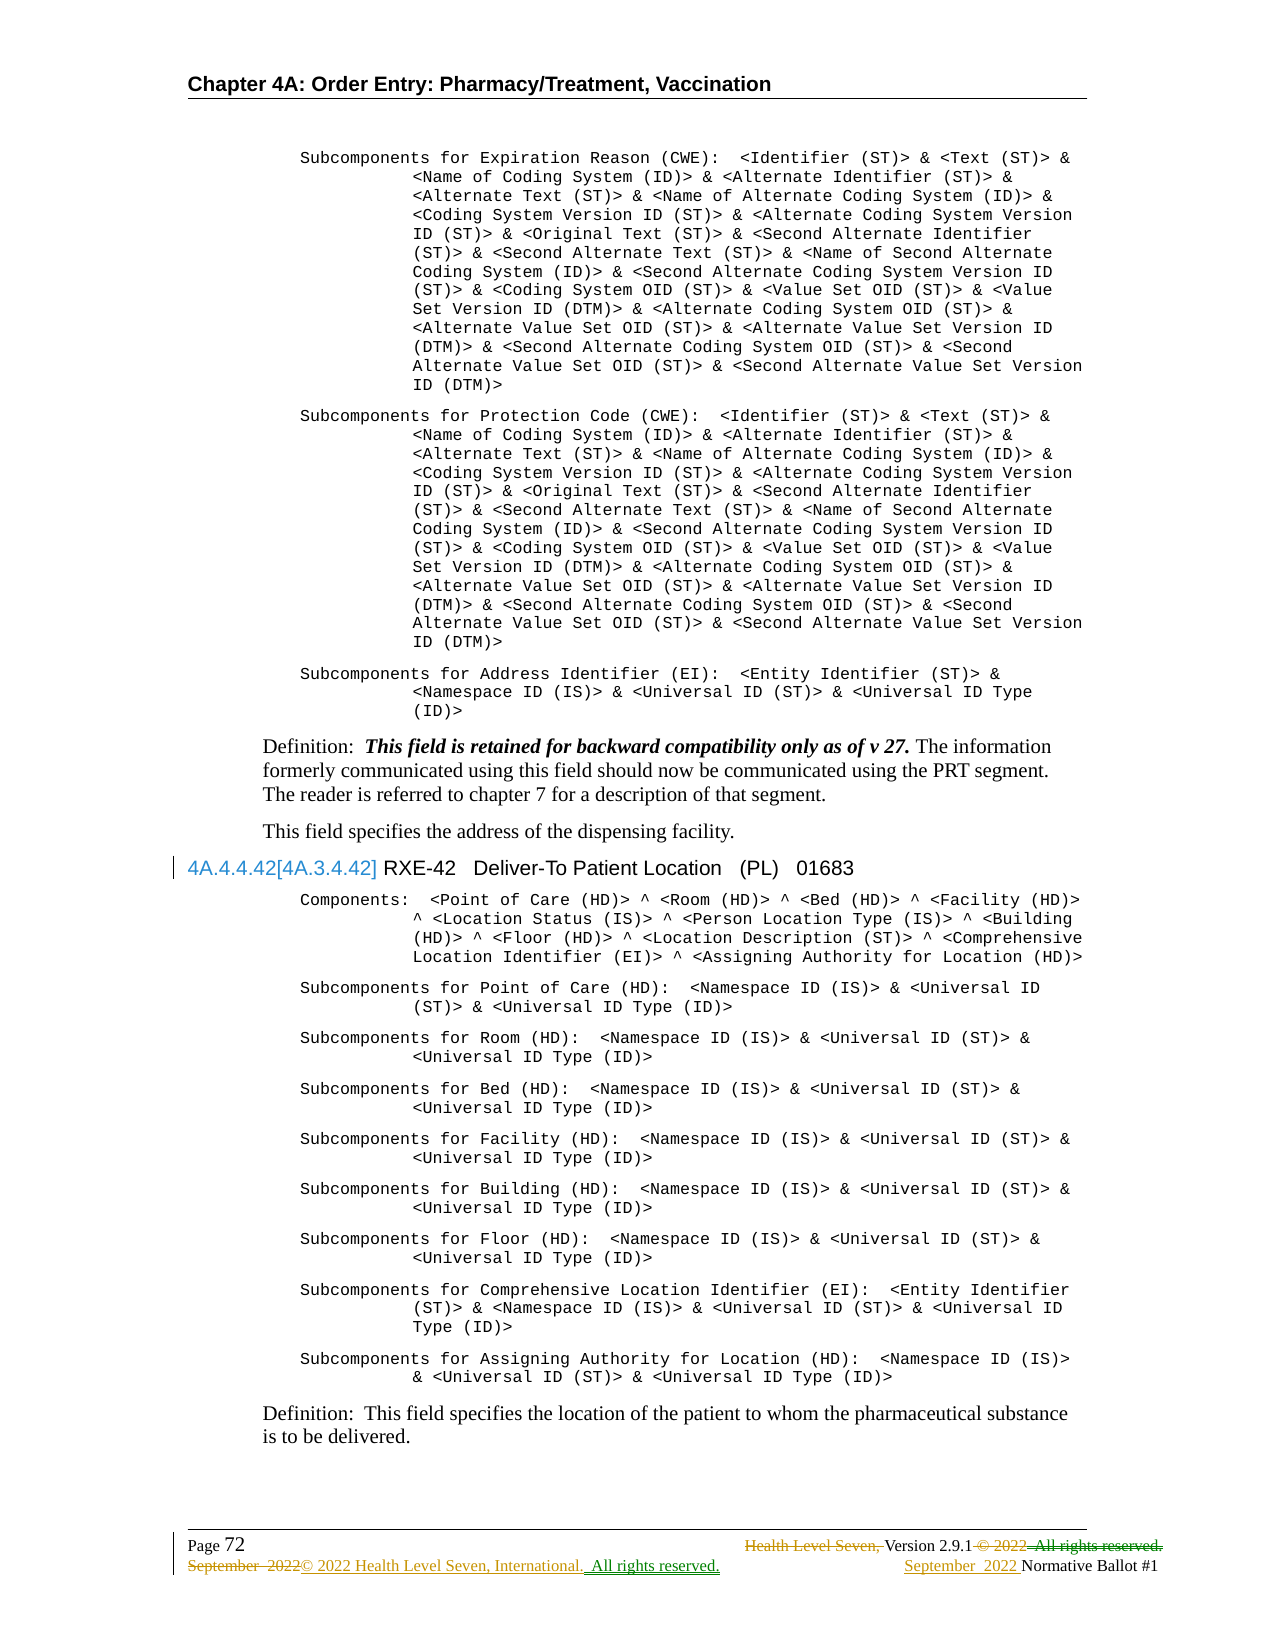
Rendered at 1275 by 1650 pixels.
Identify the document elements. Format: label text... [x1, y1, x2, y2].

text Subcomponents for Facility (HD): <Namespace ID (IS)> & <Universal ID (ST)> & <Universal ID Type (ID)> [300, 1131, 1087, 1168]
text This field specifies the address of the dispensing facility. [262, 819, 1087, 843]
text Components: <Point of Care (HD)> ^ <Room (HD)> ^ <Bed (HD)> ^ <Facility (HD)> ^ <Location Status (IS)> ^ <Person Location Type (IS)> ^ <Building (HD)> ^ <Floor (HD)> ^ <Location Description (ST)> ^ <Comprehensive Location Identifier (EI)> ^ <Assigning Authority for Location (HD)> [300, 892, 1087, 967]
text Subcomponents for Bed (HD): <Namespace ID (IS)> & <Universal ID (ST)> & <Universal ID Type (ID)> [300, 1080, 1087, 1118]
text Subcomponents for Room (HD): <Namespace ID (IS)> & <Universal ID (ST)> & <Universal ID Type (ID)> [300, 1030, 1087, 1068]
text Subcomponents for Assigning Authority for Location (HD): <Namespace ID (IS)> & <Universal ID (ST)> & <Universal ID Type (ID)> [300, 1350, 1087, 1388]
text Definition: This field specifies the location of the patient to whom the pharmaceutical substance is to be delivered. [262, 1400, 1087, 1448]
text Subcomponents for Building (HD): <Namespace ID (IS)> & <Universal ID (ST)> & <Universal ID Type (ID)> [300, 1181, 1087, 1218]
text Subcomponents for Floor (HD): <Namespace ID (IS)> & <Universal ID (ST)> & <Universal ID Type (ID)> [300, 1231, 1087, 1269]
text Subcomponents for Comprehensive Location Identifier (EI): <Entity Identifier (ST)> & <Namespace ID (IS)> & <Universal ID (ST)> & <Universal ID Type (ID)> [300, 1281, 1087, 1338]
text Subcomponents for Point of Care (HD): <Namespace ID (IS)> & <Universal ID (ST)> & <Universal ID Type (ID)> [300, 980, 1087, 1018]
text Subcomponents for Protection Code (CWE): <Identifier (ST)> & <Text (ST)> & <Name of Coding System (ID)> & <Alternate Identifier (ST)> & <Alternate Text (ST)> & <Name of Alternate Coding System (ID)> & <Coding System Version ID (ST)> & <Alternate Coding System Version ID (ST)> & <Original Text (ST)> & <Second Alternate Identifier (ST)> & <Second Alternate Text (ST)> & <Name of Second Alternate Coding System (ID)> & <Second Alternate Coding System Version ID (ST)> & <Coding System OID (ST)> & <Value Set OID (ST)> & <Value Set Version ID (DTM)> & <Alternate Coding System OID (ST)> & <Alternate Value Set OID (ST)> & <Alternate Value Set Version ID (DTM)> & <Second Alternate Coding System OID (ST)> & <Second Alternate Value Set OID (ST)> & <Second Alternate Value Set Version ID (DTM)> [300, 408, 1087, 653]
text Definition: This field is retained for backward compatibility only as of v 27. The information formerly communicated using this field should now be communicated using the PRT segment. The reader is referred to chapter 7 for a description of that segment. [262, 734, 1087, 806]
text Subcomponents for Expiration Reason (CWE): <Identifier (ST)> & <Text (ST)> & <Name of Coding System (ID)> & <Alternate Identifier (ST)> & <Alternate Text (ST)> & <Name of Alternate Coding System (ID)> & <Coding System Version ID (ST)> & <Alternate Coding System Version ID (ST)> & <Original Text (ST)> & <Second Alternate Identifier (ST)> & <Second Alternate Text (ST)> & <Name of Second Alternate Coding System (ID)> & <Second Alternate Coding System Version ID (ST)> & <Coding System OID (ST)> & <Value Set OID (ST)> & <Value Set Version ID (DTM)> & <Alternate Coding System OID (ST)> & <Alternate Value Set OID (ST)> & <Alternate Value Set Version ID (DTM)> & <Second Alternate Coding System OID (ST)> & <Second Alternate Value Set OID (ST)> & <Second Alternate Value Set Version ID (DTM)> [300, 150, 1087, 395]
subtitle RXE-42 Deliver-To Patient Location (PL) 01683 [187, 856, 1087, 879]
text Subcomponents for Address Identifier (EI): <Entity Identifier (ST)> & <Namespace ID (IS)> & <Universal ID (ST)> & <Universal ID Type (ID)> [300, 665, 1087, 722]
